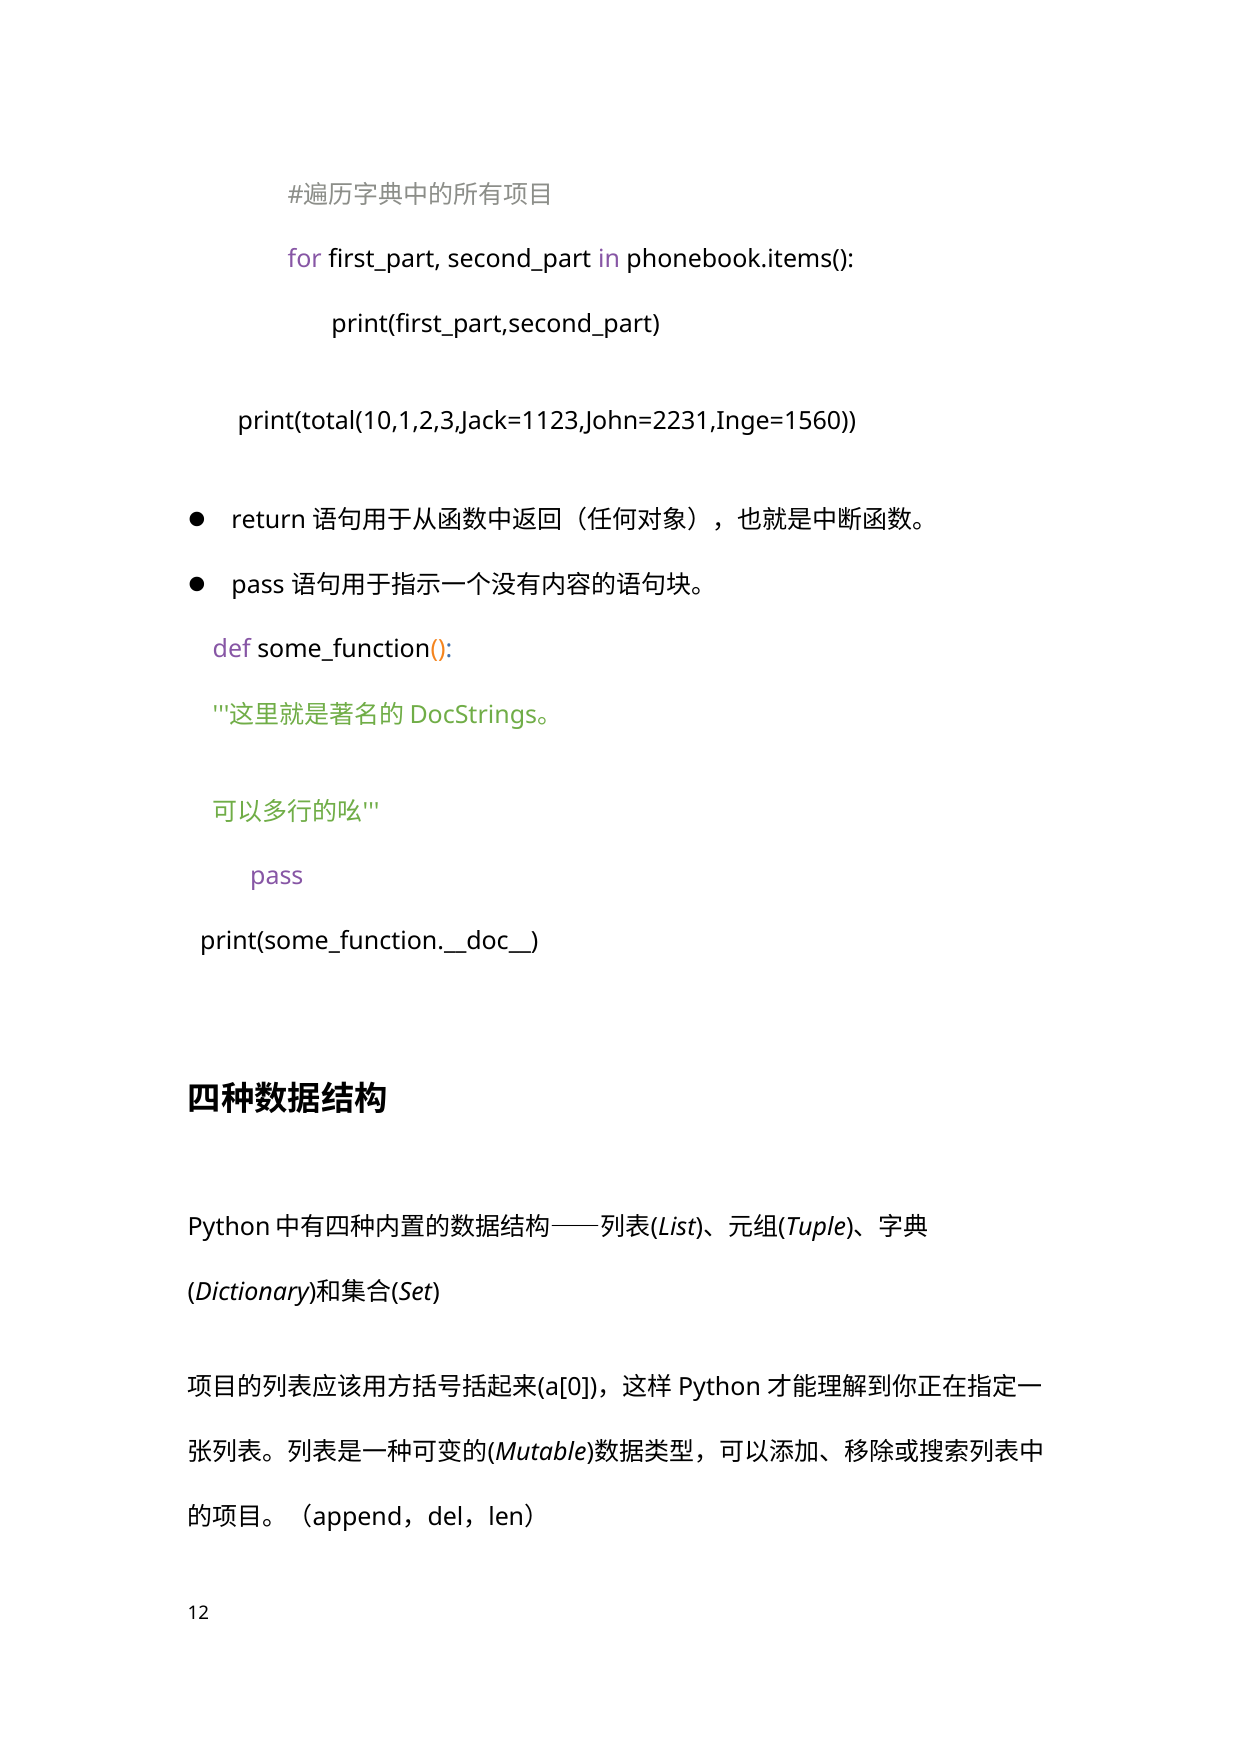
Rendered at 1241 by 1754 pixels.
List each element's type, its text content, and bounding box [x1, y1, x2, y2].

text print(total(10,1,2,3,Jack=1123,John=2231,Inge=1560)) [187, 387, 1053, 452]
text Python中有四种内置的数据结构——列表(List)、元组(Tuple)、字典(Dictionary)和集合(Set) [187, 1192, 1053, 1322]
text #遍历字典中的所有项目 for first_part, second_part in phonebook.items(): [287, 160, 1053, 290]
text print(first_part,second_part) [287, 290, 1053, 355]
text 项目的列表应该用方括号括起来(a[0])，这样 Python 才能理解到你正在指定一张列表。列表是一种可变的(Mutable)数据类型，可以添加、移除或搜索列表中的项目。（append，del，len） [187, 1352, 1053, 1547]
text print(some_function.__doc__) [187, 907, 1053, 972]
subtitle 四种数据结构 [187, 1063, 1053, 1128]
list pass 语句用于指示一个没有内容的语句块。 [187, 550, 1053, 615]
text 可以多行的吆''' [187, 777, 1053, 842]
text '''这里就是著名的DocStrings。 [187, 680, 1053, 745]
list return 语句用于从函数中返回（任何对象），也就是中断函数。 [187, 485, 1053, 550]
text pass [187, 842, 1053, 907]
text def some_function(): [212, 615, 1053, 680]
